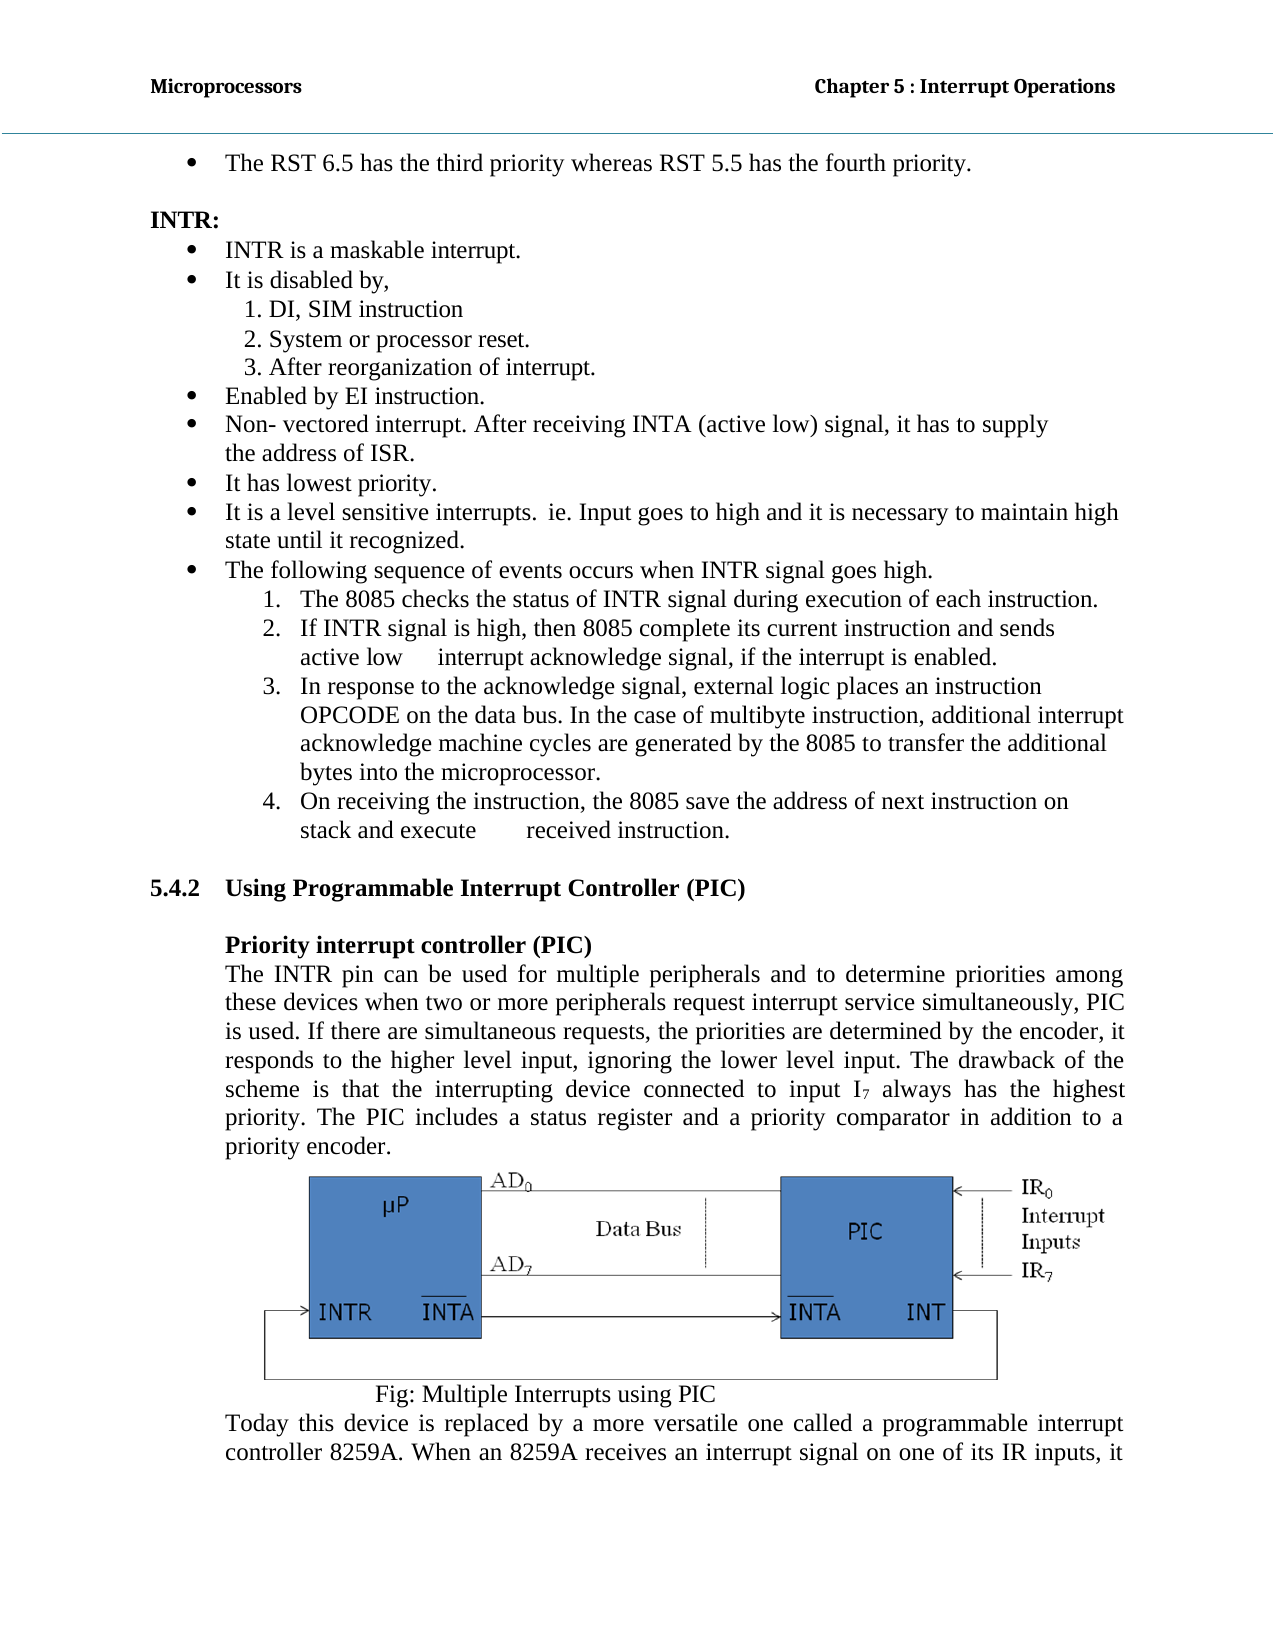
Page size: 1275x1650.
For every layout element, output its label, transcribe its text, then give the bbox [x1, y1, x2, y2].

list It has lowest priority. [187, 467, 1137, 498]
list Non- vectored interrupt. After receiving INTA (active low) signal, it has to supply the address of ISR. [187, 410, 1085, 467]
text Today this device is replaced by a more versatile one called a programmable interrupt controller 8259A. When an 8259A receives an interrupt signal on one of its IR inputs, it [225, 1408, 1125, 1466]
list In response to the acknowledge signal, external logic places an instruction OPCODE on the data bus. In the case of multibyte instruction, additional interrupt acknowledge machine cycles are generated by the 8085 to transfer the additional bytes into the microprocessor. [262, 671, 1124, 786]
subtitle INTR: [150, 206, 1137, 234]
list It is disabled by, [187, 265, 1137, 295]
list Enabled by EI instruction. [187, 381, 1137, 410]
list If INTR signal is high, then 8085 complete its current instruction and sends active low interrupt acknowledge signal, if the interrupt is enabled. [262, 613, 1121, 671]
list It is a level sensitive interrupts. ie. Input goes to high and it is necessary to maintain high state until it recognized. [187, 498, 1121, 554]
list DI, SIM instruction [244, 295, 1137, 324]
list After reorganization of interrupt. [244, 352, 1137, 381]
text Fig: Multiple Interrupts using PIC [375, 1170, 1137, 1408]
list INTR is a maskable interrupt. [187, 234, 1137, 265]
list On receiving the instruction, the 8085 save the address of next instruction on stack and execute received instruction. [262, 786, 1068, 843]
list The following sequence of events occurs when INTR signal goes high. [187, 554, 1137, 585]
subtitle Using Programmable Interrupt Controller (PIC) Priority interrupt controller (PIC) [150, 844, 746, 959]
list The RST 6.5 has the third priority whereas RST 5.5 has the fourth priority. [187, 148, 1137, 177]
list The 8085 checks the status of INTR signal during execution of each instruction. [262, 585, 1137, 613]
text The INTR pin can be used for multiple peripherals and to determine priorities among these devices when two or more peripherals request interrupt service simultaneously, PIC is used. If there are simultaneous requests, the priorities are determined by the encoder, it responds to the higher level input, ignoring the lower level input. The drawback of the scheme is that the interrupting device connected to input I7 always has the highest priority. The PIC includes a status register and a priority comparator in addition to a priority encoder. [225, 959, 1125, 1160]
picture [263, 1172, 375, 1380]
list System or processor reset. [244, 324, 1137, 352]
